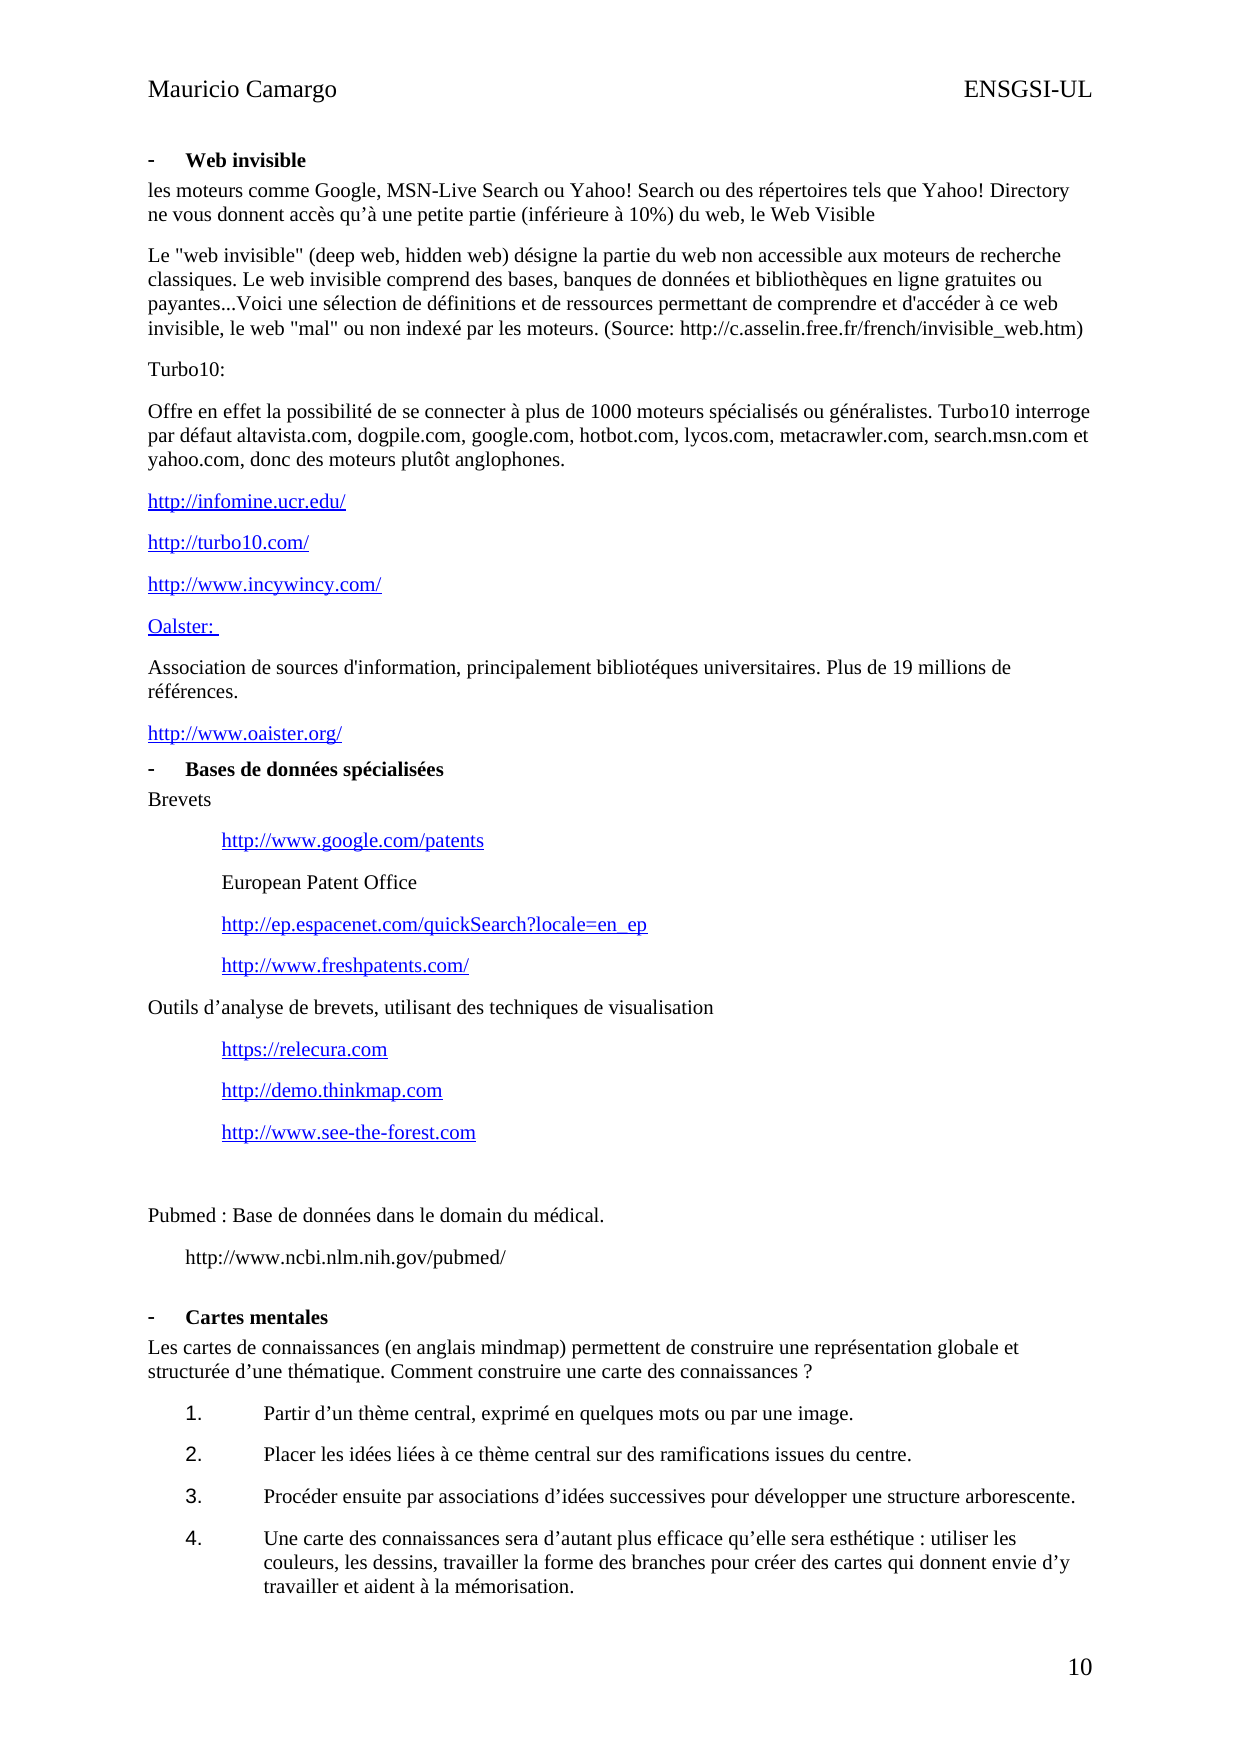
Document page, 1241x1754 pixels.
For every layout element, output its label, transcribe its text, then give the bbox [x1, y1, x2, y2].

text http://turbo10.com/ [148, 530, 1093, 554]
text http://www.incywincy.com/ [148, 572, 1093, 596]
text http://www.ncbi.nlm.nih.gov/pubmed/ [148, 1245, 1093, 1269]
list Cartes mentales [148, 1305, 1093, 1329]
list Procéder ensuite par associations d’idées successives pour développer une structure arborescente. [185, 1484, 1093, 1508]
list Partir d’un thème central, exprimé en quelques mots ou par une image. [185, 1401, 1093, 1425]
text Le "web invisible" (deep web, hidden web) désigne la partie du web non accessible aux moteurs de recherche classiques. Le web invisible comprend des bases, banques de données et bibliothèques en ligne gratuites ou payantes...Voici une sélection de définitions et de ressources permettant de comprendre et d'accéder à ce web invisible, le web "mal" ou non indexé par les moteurs. (Source: http://c.asselin.free.fr/french/invisible_web.htm) [148, 243, 1093, 339]
text Offre en effet la possibilité de se connecter à plus de 1000 moteurs spécialisés ou généralistes. Turbo10 interroge par défaut altavista.com, dogpile.com, google.com, hotbot.com, lycos.com, metacrawler.com, search.msn.com et yahoo.com, donc des moteurs plutôt anglophones. [148, 399, 1093, 471]
text les moteurs comme Google, MSN-Live Search ou Yahoo! Search ou des répertoires tels que Yahoo! Directory ne vous donnent accès qu’à une petite partie (inférieure à 10%) du web, le Web Visible [148, 177, 1093, 226]
text http://ep.espacenet.com/quickSearch?locale=en_ep [148, 912, 1093, 936]
text http://infomine.ucr.edu/ [148, 488, 1093, 513]
text Pubmed : Base de données dans le domain du médical. [148, 1203, 1093, 1227]
text Association de sources d'information, principalement bibliotéques universitaires. Plus de 19 millions de références. [148, 655, 1093, 703]
text http://www.google.com/patents [148, 828, 1093, 852]
list Une carte des connaissances sera d’autant plus efficace qu’elle sera esthétique : utiliser les couleurs, les dessins, travailler la forme des branches pour créer des cartes qui donnent envie d’y travailler et aident à la mémorisation. [185, 1526, 1093, 1598]
list Placer les idées liées à ce thème central sur des ramifications issues du centre. [185, 1442, 1093, 1466]
text http://www.see-the-forest.com [221, 1120, 1093, 1144]
text Brevets [148, 787, 1093, 811]
text http://www.oaister.org/ [148, 721, 1093, 745]
text Les cartes de connaissances (en anglais mindmap) permettent de construire une représentation globale et structurée d’une thématique. Comment construire une carte des connaissances ? [148, 1335, 1093, 1383]
text Outils d’analyse de brevets, utilisant des techniques de visualisation [148, 995, 1093, 1019]
text http://demo.thinkmap.com [221, 1078, 1093, 1102]
list Web invisible [148, 148, 1093, 172]
text Turbo10: [148, 357, 1093, 381]
text http://www.freshpatents.com/ [148, 953, 1093, 977]
text European Patent Office [148, 870, 1093, 894]
list Bases de données spécialisées [148, 757, 1093, 781]
text Oalster: [148, 613, 1093, 638]
text https://relecura.com [148, 1037, 1093, 1061]
